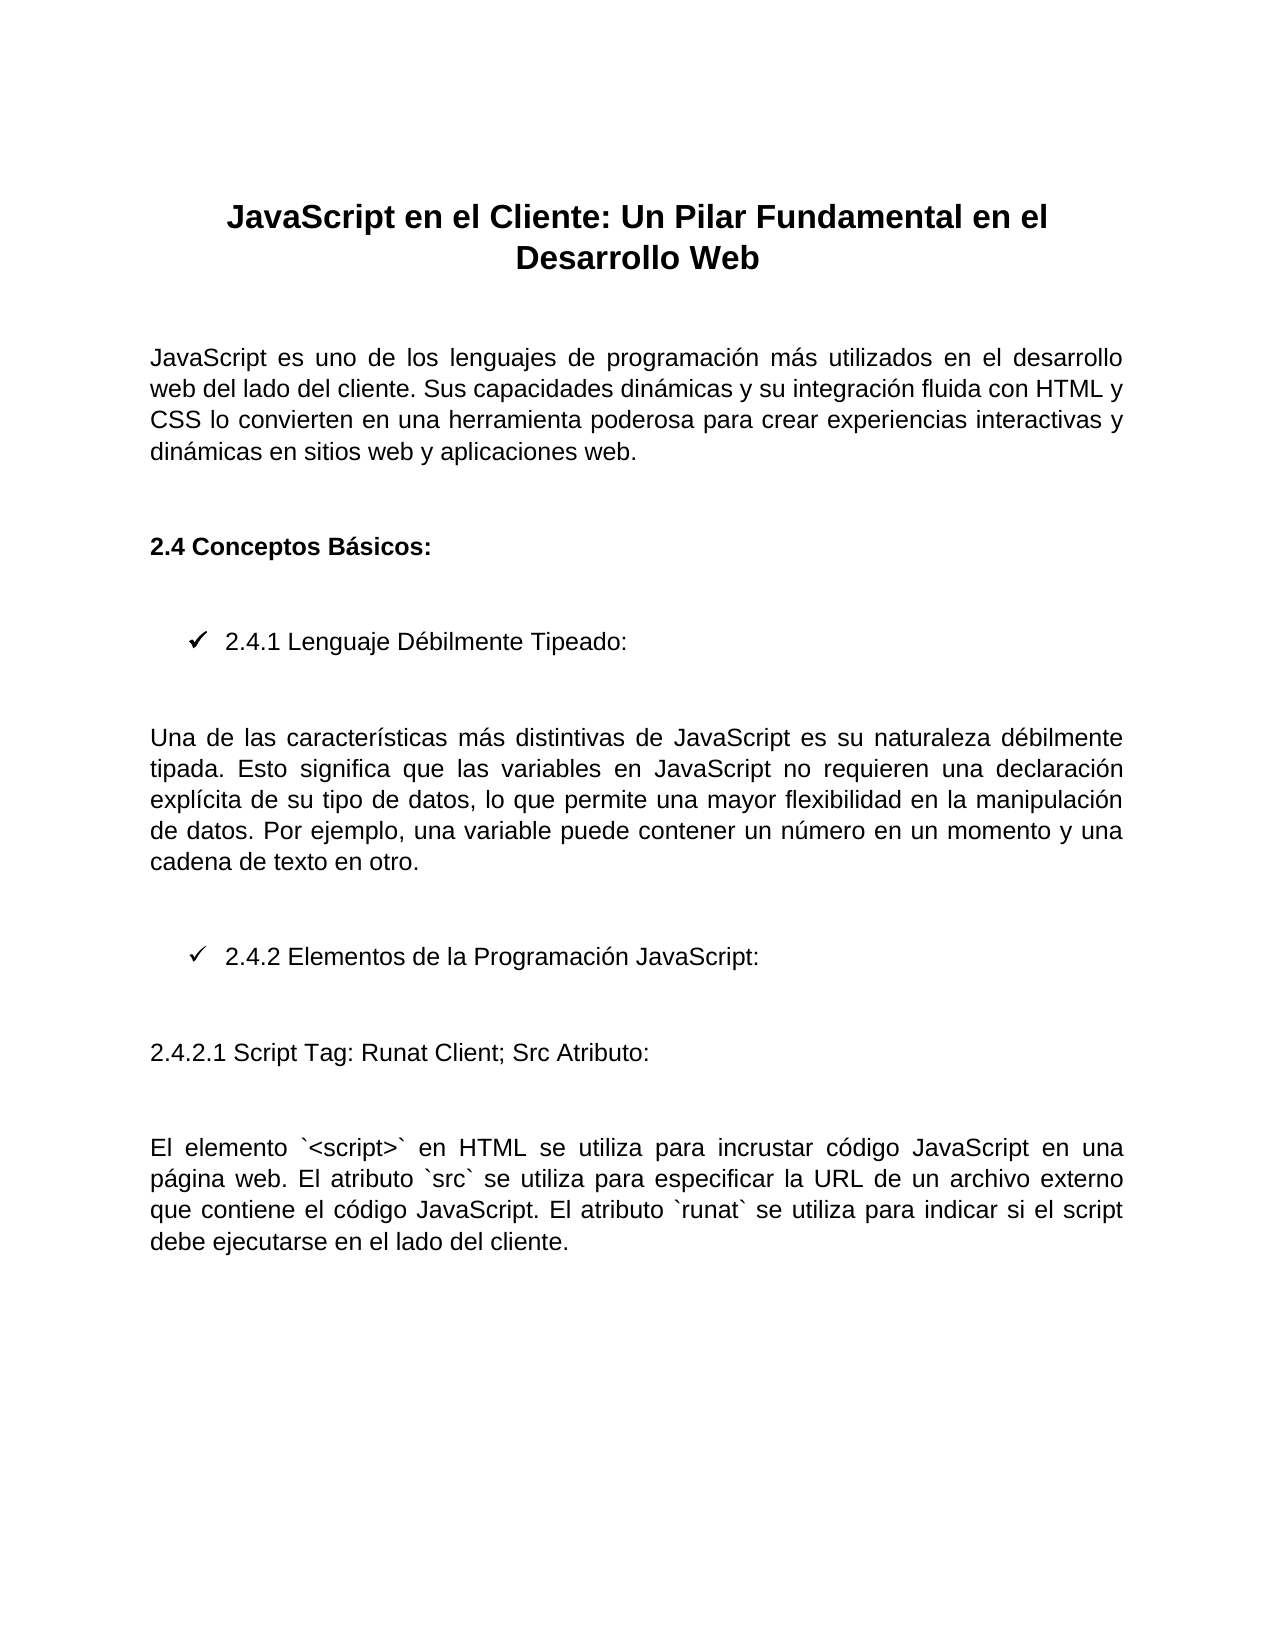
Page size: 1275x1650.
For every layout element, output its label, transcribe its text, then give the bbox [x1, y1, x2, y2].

text 2.4 Conceptos Básicos: [150, 532, 1125, 561]
text 2.4.2.1 Script Tag: Runat Client; Src Atributo: [150, 1038, 1125, 1067]
text JavaScript es uno de los lenguajes de programación más utilizados en el desarrollo web del lado del cliente. Sus capacidades dinámicas y su integración fluida con HTML y CSS lo convierten en una herramienta poderosa para crear experiencias interactivas y dinámicas en sitios web y aplicaciones web. [150, 343, 1125, 465]
text JavaScript en el Cliente: Un Pilar Fundamental en el Desarrollo Web [150, 197, 1125, 277]
list 2.4.2 Elementos de la Programación JavaScript: [187, 942, 1125, 971]
text Una de las características más distintivas de JavaScript es su naturaleza débilmente tipada. Esto significa que las variables en JavaScript no requieren una declaración explícita de su tipo de datos, lo que permite una mayor flexibilidad en la manipulación de datos. Por ejemplo, una variable puede contener un número en un momento y una cadena de texto en otro. [150, 723, 1125, 876]
list 2.4.1 Lenguaje Débilmente Tipeado: [187, 627, 1125, 656]
text El elemento `<script>` en HTML se utiliza para incrustar código JavaScript en una página web. El atributo `src` se utiliza para especificar la URL de un archivo externo que contiene el código JavaScript. El atributo `runat` se utiliza para indicar si el script debe ejecutarse en el lado del cliente. [150, 1133, 1125, 1255]
